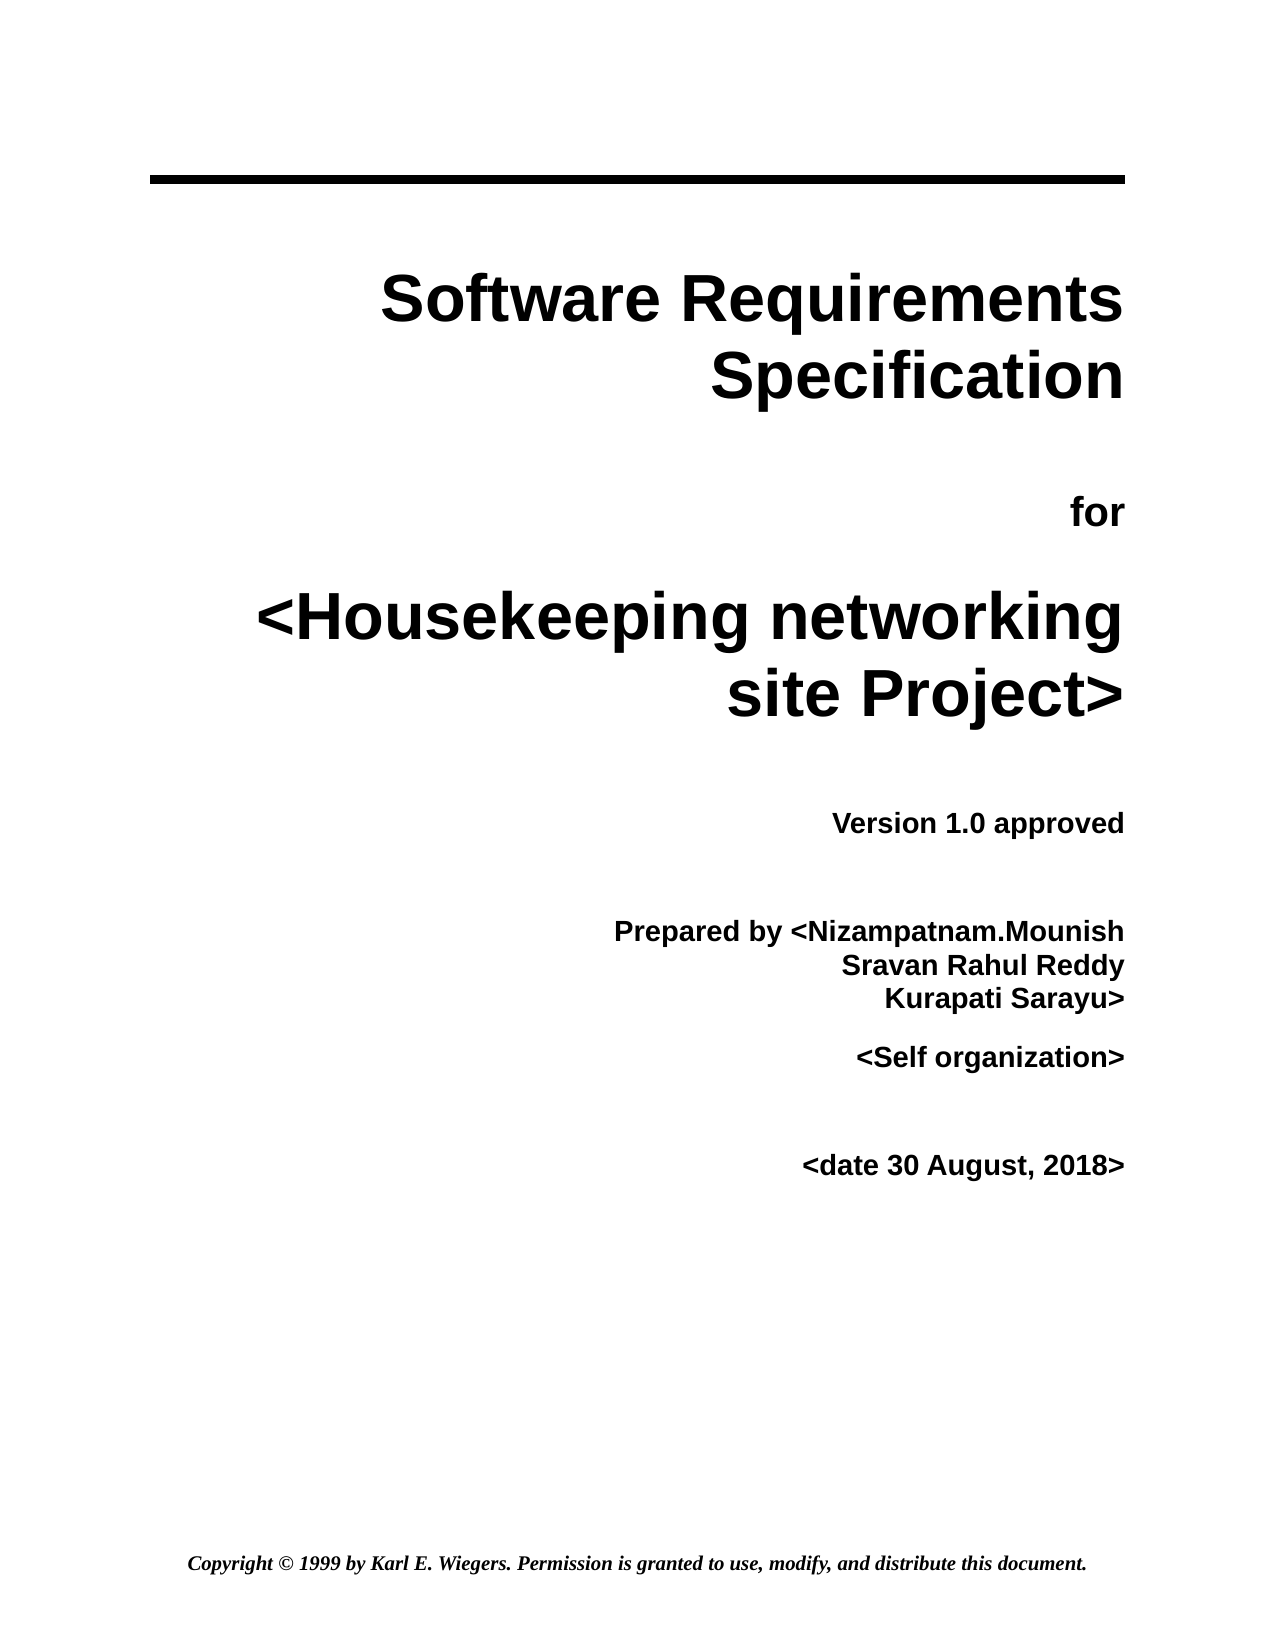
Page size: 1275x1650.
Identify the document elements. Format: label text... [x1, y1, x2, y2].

subtitle <Housekeeping networking site Project> [150, 577, 1125, 731]
text <Self organization> [150, 1040, 1125, 1073]
text Kurapati Sarayu> [150, 981, 1125, 1015]
text Prepared by <Nizampatnam.Mounish [150, 914, 1125, 948]
subtitle Software Requirements Specification [150, 259, 1125, 413]
text Version 1.0 approved [150, 806, 1125, 839]
subtitle for [150, 488, 1125, 536]
text Sravan Rahul Reddy [150, 948, 1125, 981]
text <date 30 August, 2018> [150, 1148, 1125, 1182]
